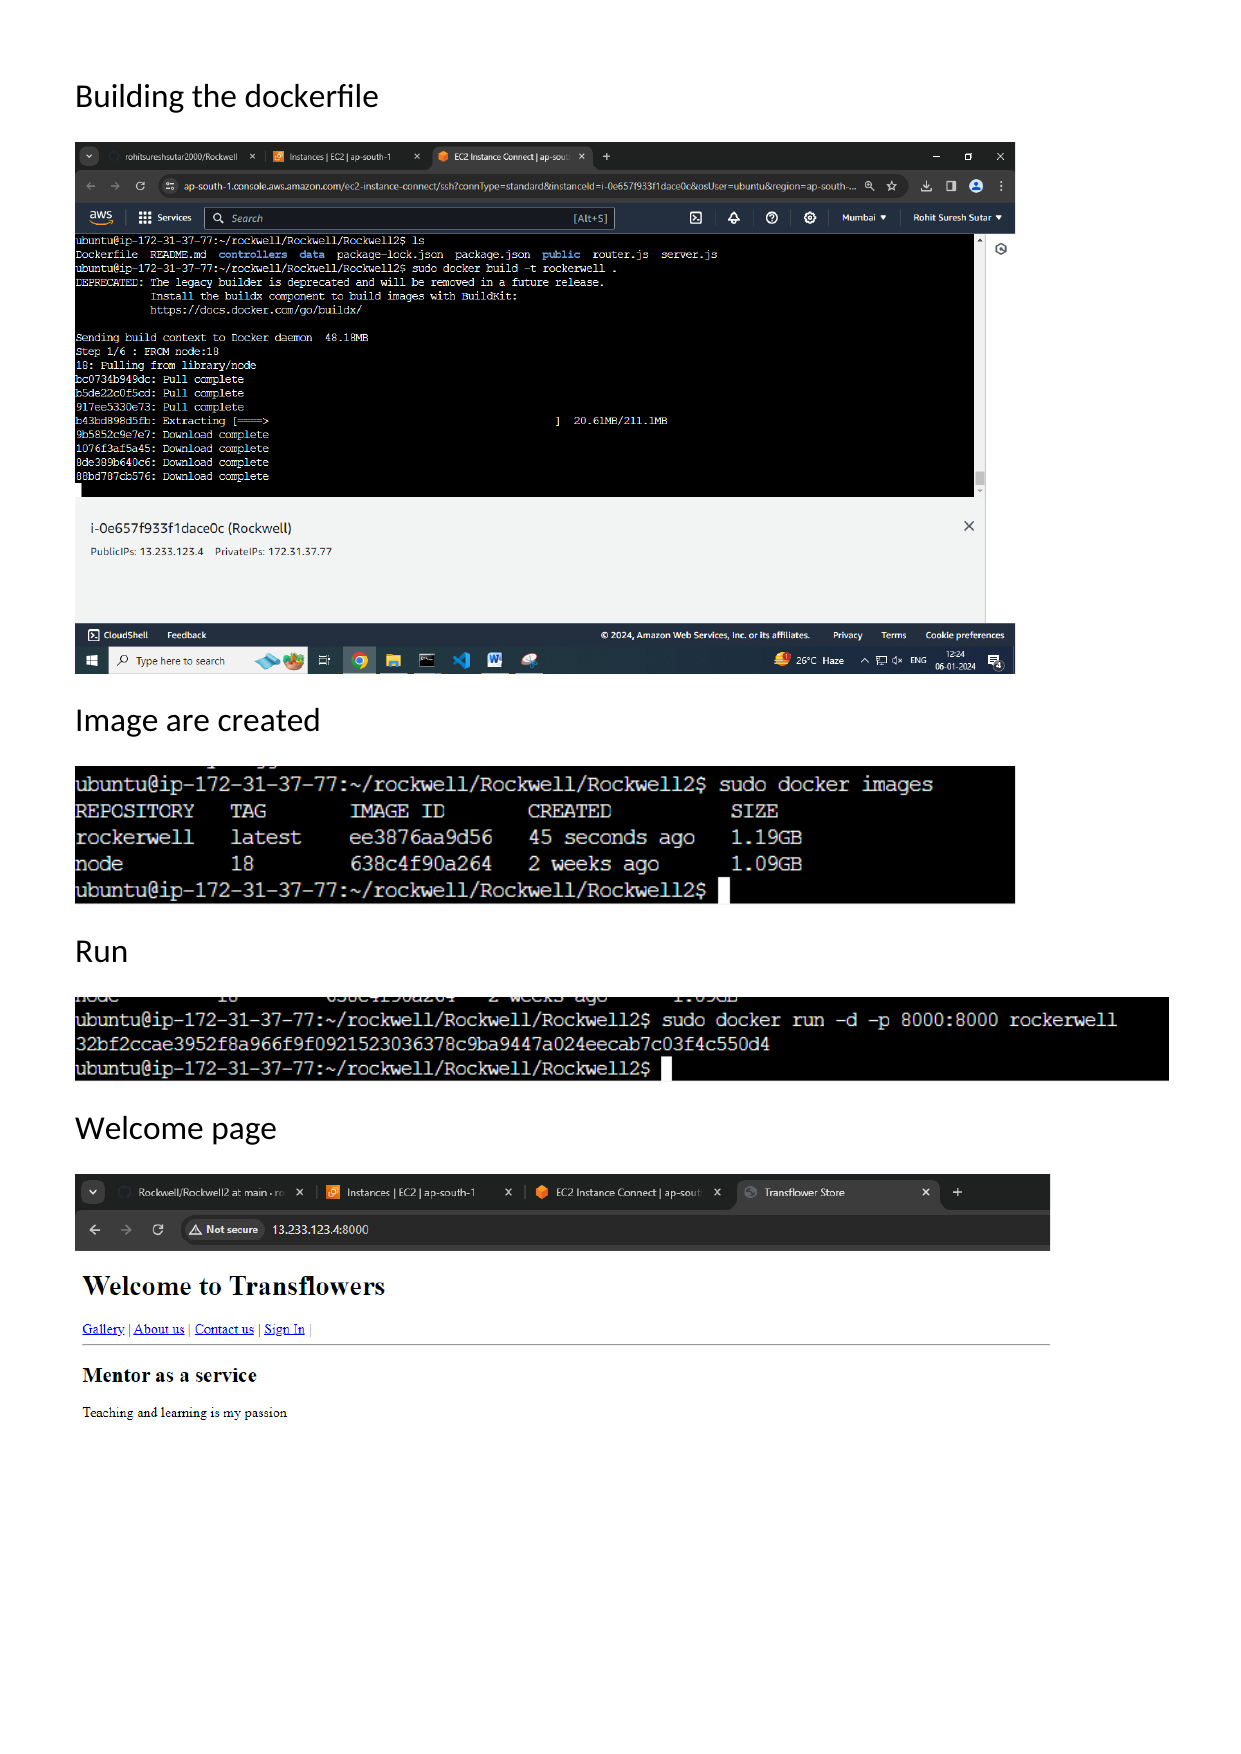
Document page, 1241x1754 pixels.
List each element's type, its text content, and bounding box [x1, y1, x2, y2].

text Run [75, 930, 1165, 971]
picture [75, 997, 1169, 1082]
text Building the dockerfile [75, 75, 1165, 116]
text Welcome page [75, 1107, 1165, 1148]
picture [75, 1174, 1050, 1645]
picture [75, 142, 1016, 674]
text Image are created [75, 698, 1165, 739]
picture [75, 766, 1016, 905]
